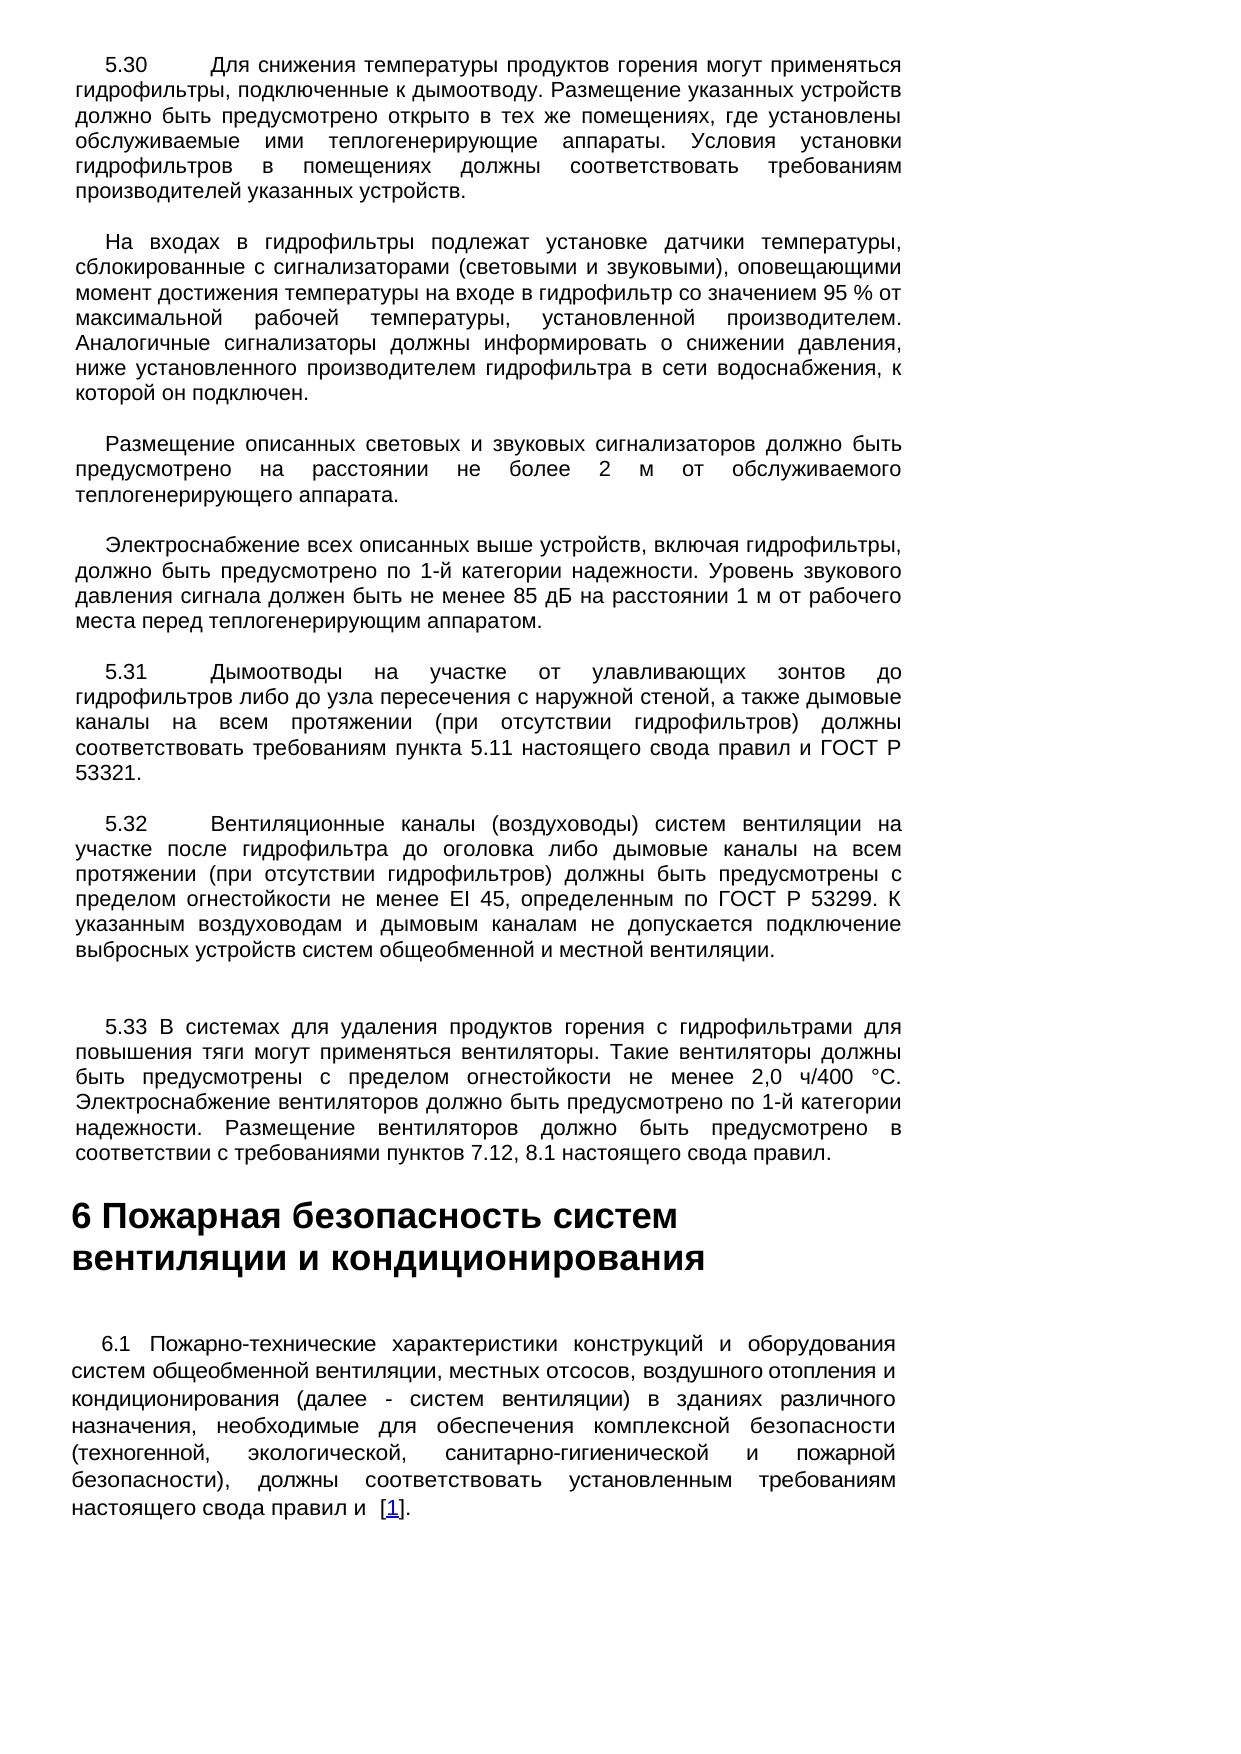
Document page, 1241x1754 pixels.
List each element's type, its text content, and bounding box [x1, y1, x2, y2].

text Размещение описанных световых и звуковых сигнализаторов должно быть предусмотрено на расстоянии не более 2 м от обслуживаемого теплогенерирующего аппарата. [75, 431, 903, 507]
text На входах в гидрофильтры подлежат установке датчики температуры, сблокированные с сигнализаторами (световыми и звуковыми), оповещающими момент достижения температуры на входе в гидрофильтр со значением 95 % от максимальной рабочей температуры, установленной производителем. Аналогичные сигнализаторы должны информировать о снижении давления, ниже установленного производителем гидрофильтра в сети водоснабжения, к которой он подключен. [75, 229, 903, 405]
list Для снижения температуры продуктов горения могут применяться гидрофильтры, подключенные к дымоотводу. Размещение указанных устройств должно быть предусмотрено открыто в тех же помещениях, где установлены обслуживаемые ими теплогенерирующие аппараты. Условия установки гидрофильтров в помещениях должны соответствовать требованиям производителей указанных устройств. [75, 52, 903, 203]
list Дымоотводы на участке от улавливающих зонтов до гидрофильтров либо до узла пересечения с наружной стеной, а также дымовые каналы на всем протяжении (при отсутствии гидрофильтров) должны соответствовать требованиям пункта 5.11 настоящего свода правил и ГОСТ Р 53321. [75, 659, 903, 785]
list Вентиляционные каналы (воздуховоды) систем вентиляции на участке после гидрофильтра до оголовка либо дымовые каналы на всем протяжении (при отсутствии гидрофильтров) должны быть предусмотрены с пределом огнестойкости не менее EI 45, определенным по ГОСТ Р 53299. К указанным воздуховодам и дымовым каналам не допускается подключение выбросных устройств систем общеобменной и местной вентиляции. [75, 810, 903, 962]
subtitle Пожарная безопасность систем вентиляции и кондиционирования [71, 1194, 709, 1278]
list Пожарно-технические характеристики конструкций и оборудования систем общеобменной вентиляции, местных отсосов, воздушного отопления и кондиционирования (далее - систем вентиляции) в зданиях различного назначения, необходимые для обеспечения комплексной безопасности (техногенной, экологической, санитарно-гигиенической и пожарной безопасности), должны соответствовать установленным требованиям настоящего свода правил и [1]. [71, 1331, 896, 1519]
text 5.33 В системах для удаления продуктов горения с гидрофильтрами для повышения тяги могут применяться вентиляторы. Такие вентиляторы должны быть предусмотрены с пределом огнестойкости не менее 2,0 ч/400 °C. Электроснабжение вентиляторов должно быть предусмотрено по 1-й категории надежности. Размещение вентиляторов должно быть предусмотрено в соответствии с требованиями пунктов 7.12, 8.1 настоящего свода правил. [75, 1014, 903, 1165]
text Электроснабжение всех описанных выше устройств, включая гидрофильтры, должно быть предусмотрено по 1-й категории надежности. Уровень звукового давления сигнала должен быть не менее 85 дБ на расстоянии 1 м от рабочего места перед теплогенерирующим аппаратом. [75, 532, 903, 633]
